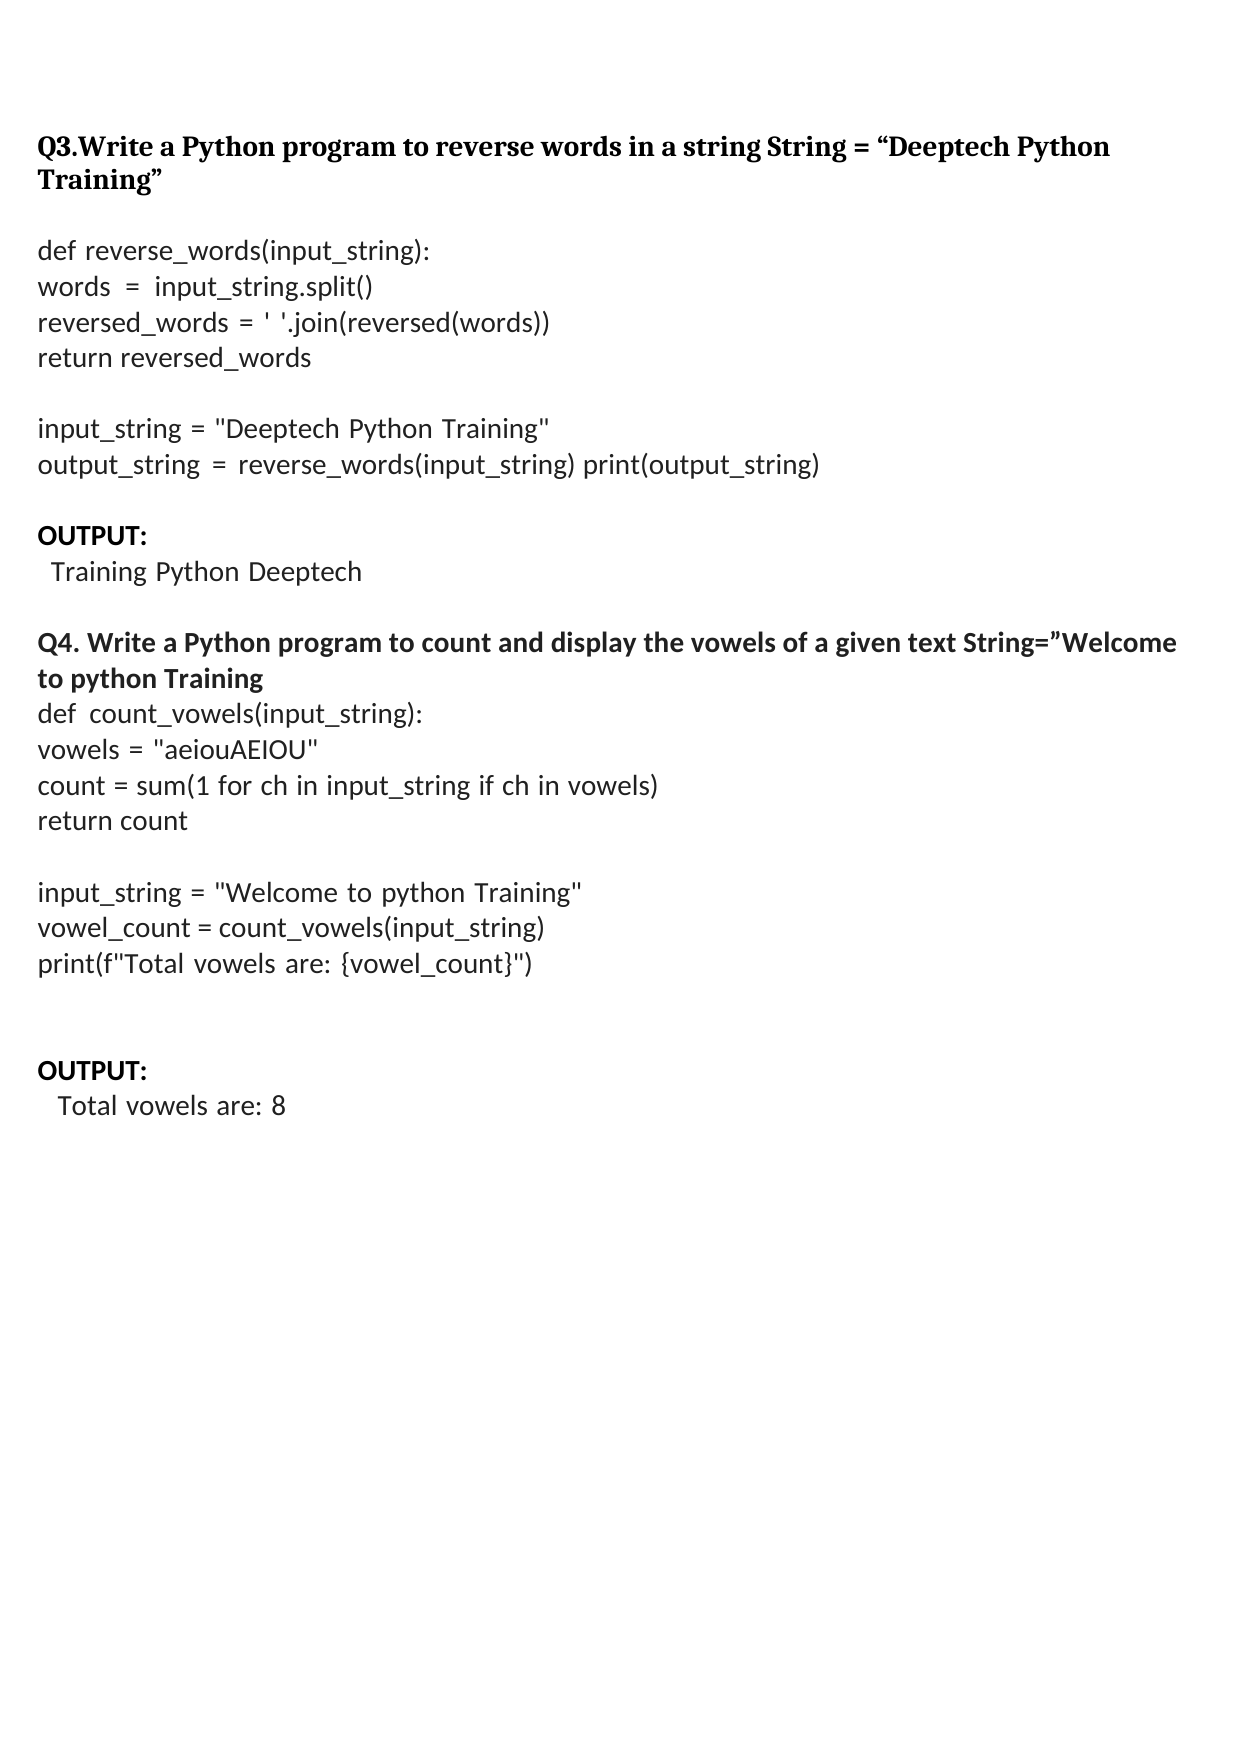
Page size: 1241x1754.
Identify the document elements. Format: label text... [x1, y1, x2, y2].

text vowel_count = count_vowels(input_string) [37, 909, 1203, 945]
text def count_vowels(input_string): [37, 696, 1203, 731]
text reversed_words = ' '.join(reversed(words)) [37, 304, 1203, 339]
text return count [37, 802, 1203, 838]
text Training Python Deeptech [37, 553, 1203, 589]
text Total vowels are: 8 [37, 1087, 1203, 1123]
text input_string = "Welcome to python Training" [37, 874, 1203, 909]
text output_string = reverse_words(input_string) print(output_string) [37, 446, 1203, 482]
text Q3.Write a Python program to reverse words in a string String = “Deeptech Python Training” [37, 130, 1203, 197]
text input_string = "Deeptech Python Training" [37, 411, 1203, 446]
text vowels = "aeiouAEIOU" [37, 731, 1203, 767]
text print(f"Total vowels are: {vowel_count}") [37, 945, 1203, 981]
text OUTPUT: [37, 517, 1203, 553]
text count = sum(1 for ch in input_string if ch in vowels) [37, 767, 1203, 802]
text def reverse_words(input_string): [37, 232, 1203, 268]
text Q4. Write a Python program to count and display the vowels of a given text String=”Welcome to python Training [37, 624, 1203, 696]
text return reversed_words [37, 339, 1203, 375]
text words = input_string.split() [37, 268, 1203, 304]
text OUTPUT: [37, 1052, 1203, 1087]
